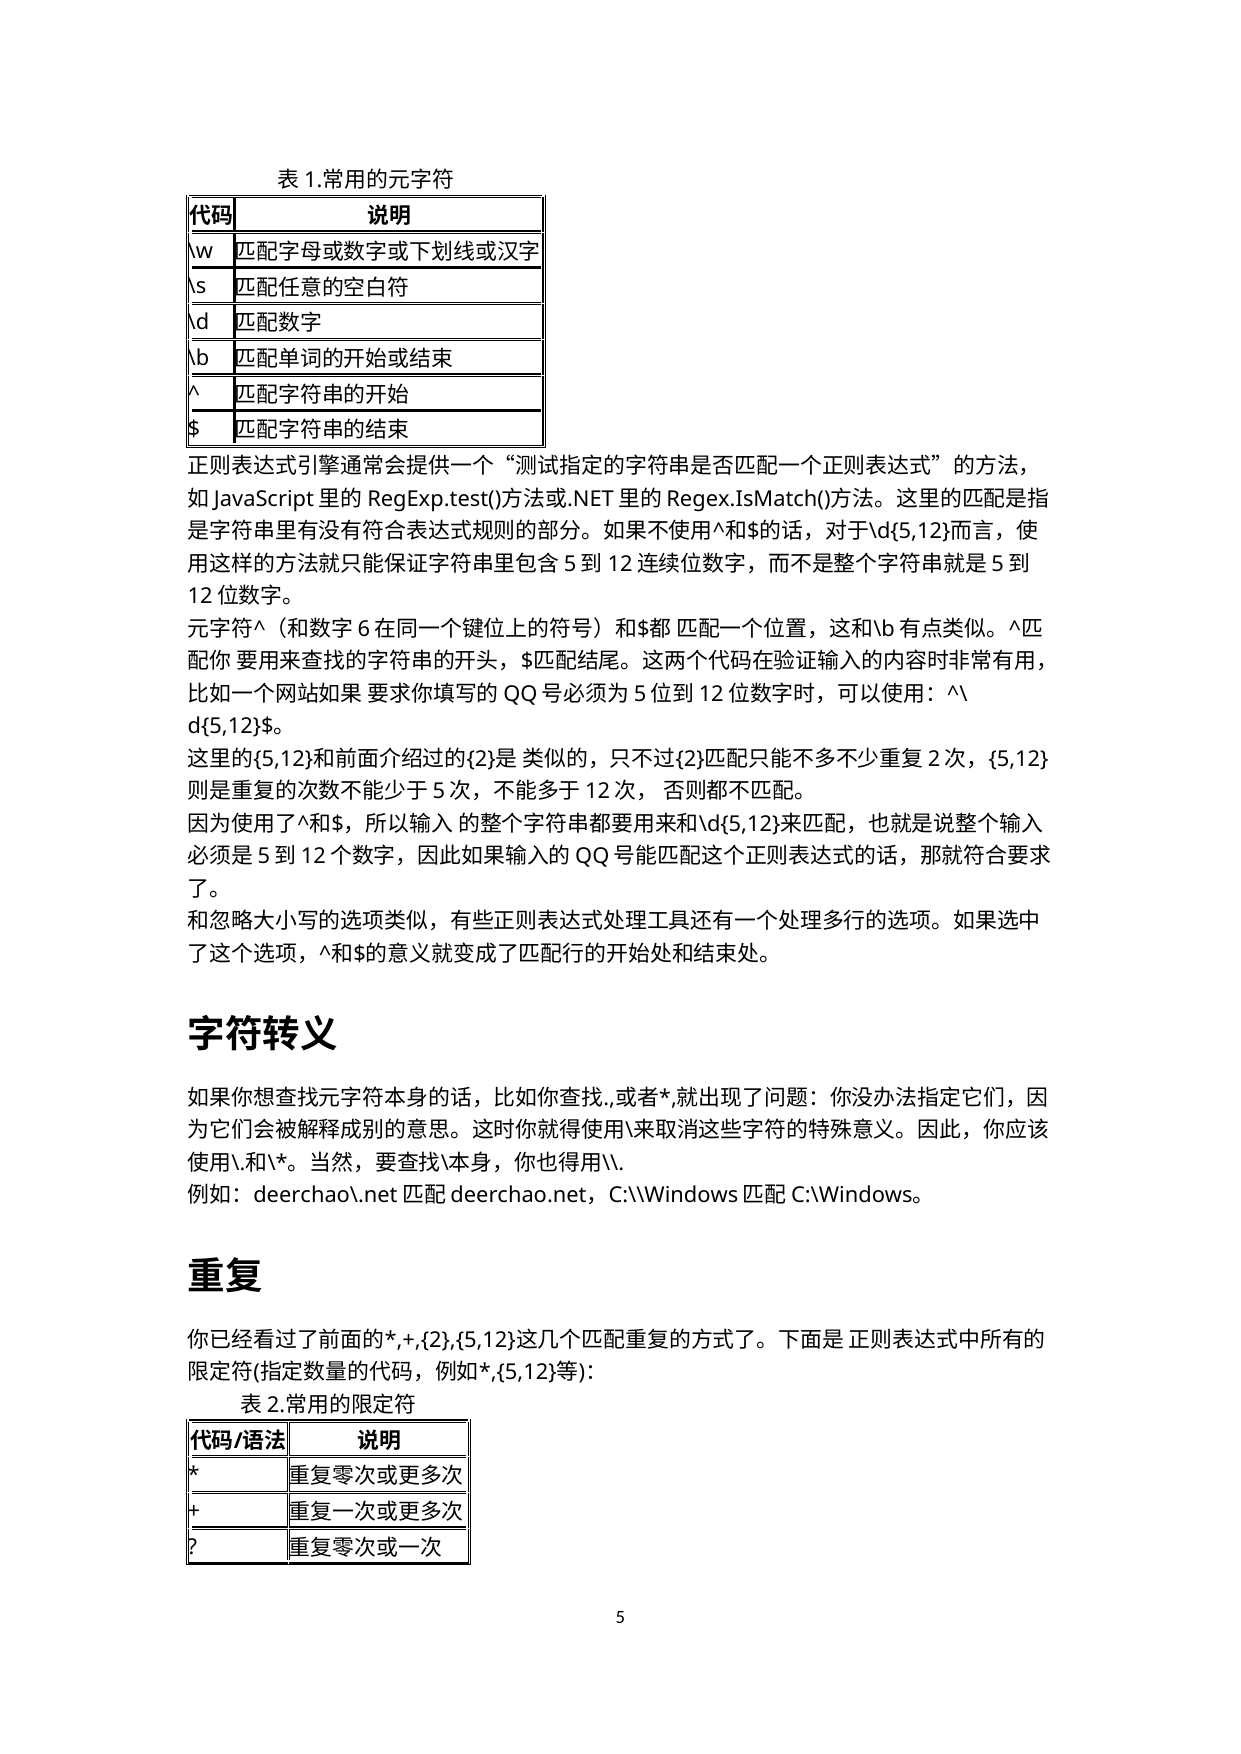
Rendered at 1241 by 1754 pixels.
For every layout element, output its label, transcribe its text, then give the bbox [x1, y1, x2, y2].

table_cell 重复零次或更多次 [289, 1455, 469, 1491]
table_cell 重复零次或一次 [289, 1526, 468, 1562]
table_cell + [188, 1491, 288, 1526]
text 和忽略大小写的选项类似，有些正则表达式处理工具还有一个处理多行的选项。如果选中了这个选项，^和$的意义就变成了匹配行的开始处和结束处。 [187, 903, 1053, 968]
text 你已经看过了前面的*,+,{2},{5,12}这几个匹配重复的方式了。下面是 正则表达式中所有的限定符(指定数量的代码，例如*,{5,12}等)： [187, 1322, 1053, 1387]
text 这里的{5,12}和前面介绍过的{2}是 类似的，只不过{2}匹配只能不多不少重复2次，{5,12}则是重复的次数不能少于5次，不能多于12次， 否则都不匹配。 [187, 740, 1053, 805]
table_cell 匹配字符串的结束 [234, 409, 542, 444]
table_cell \b [189, 338, 233, 373]
table_cell 匹配数字 [234, 302, 544, 337]
table_cell ? [189, 1526, 288, 1562]
table_cell * [188, 1455, 288, 1491]
table_cell 说明 [236, 195, 544, 230]
text 元字符^（和数字6在同一个键位上的符号）和$都 匹配一个位置，这和\b有点类似。^匹配你 要用来查找的字符串的开头，$匹配结尾。这两个代码在验证输入的内容时非常有用，比如一个网站如果 要求你填写的QQ号必须为5位到12位数字时，可以使用：^\d{5,12}$。 [187, 610, 1053, 740]
table_cell 匹配单词的开始或结束 [236, 338, 543, 373]
text 如果你想查找元字符本身的话，比如你查找.,或者*,就出现了问题：你没办法指定它们，因为它们会被解释成别的意思。这时你就得使用\来取消这些字符的特殊意义。因此，你应该使用\.和\*。当然，要查找\本身，你也得用\\. [187, 1080, 1053, 1177]
table_cell 说明 [290, 1419, 469, 1455]
text 字符转义 [187, 999, 1053, 1064]
table_cell 代码/语法 [188, 1419, 287, 1455]
table_cell 匹配字符串的开始 [236, 373, 543, 409]
table_cell ^ [189, 373, 233, 409]
table_cell 重复一次或更多次 [289, 1491, 469, 1526]
table_cell $ [189, 409, 234, 444]
table_header 表1.常用的元字符 [188, 162, 544, 194]
text 正则表达式引擎通常会提供一个“测试指定的字符串是否匹配一个正则表达式”的方法，如JavaScript里的 RegExp.test()方法或.NET里的Regex.IsMatch()方法。这里的匹配是指是字符串里有没有符合表达式规则的部分。如果不使用^和$的话，对于\d{5,12}而言，使用这样的方法就只能保证字符串里包含5到 12连续位数字，而不是整个字符串就是5到12位数字。 [187, 448, 1053, 610]
text 因为使用了^和$，所以输入 的整个字符串都要用来和\d{5,12}来匹配，也就是说整个输入必须是5到12个数字，因此如果输入的QQ号能匹配这个正则表达式的话，那就符合要求了。 [187, 805, 1053, 903]
text 重复 [187, 1241, 1053, 1306]
text 例如：deerchao\.net匹配deerchao.net，C:\\Windows匹配C:\Windows。 [187, 1177, 1053, 1210]
table_cell 匹配字母或数字或下划线或汉字 [236, 230, 543, 266]
table_cell \s [189, 266, 233, 302]
table_cell \w [189, 230, 233, 266]
table_header 表2.常用的限定符 [188, 1387, 469, 1419]
table_cell \d [188, 302, 234, 337]
table_cell 代码 [188, 195, 233, 230]
table_cell 匹配任意的空白符 [236, 266, 542, 302]
